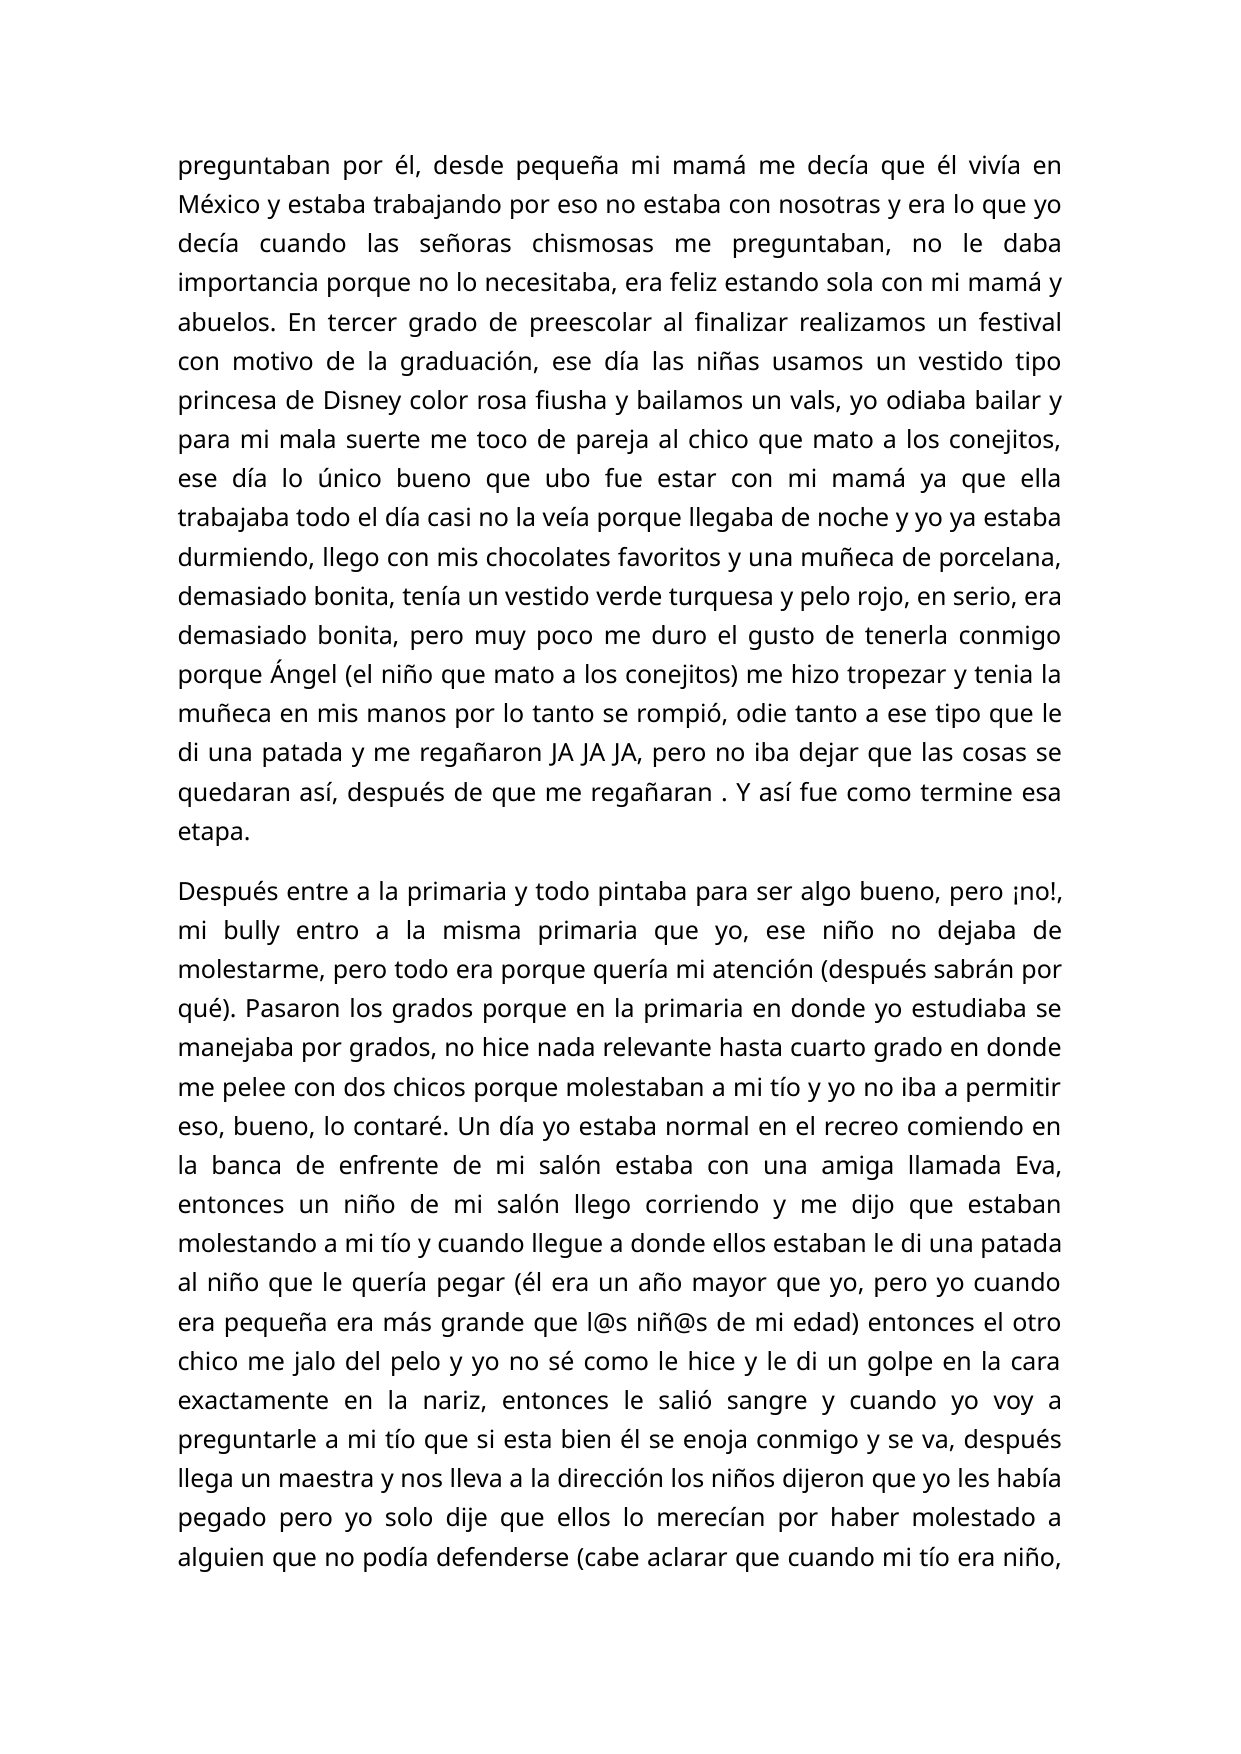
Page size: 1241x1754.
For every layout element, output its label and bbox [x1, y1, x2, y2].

text [177, 873, 1063, 1573]
text [177, 148, 1063, 847]
